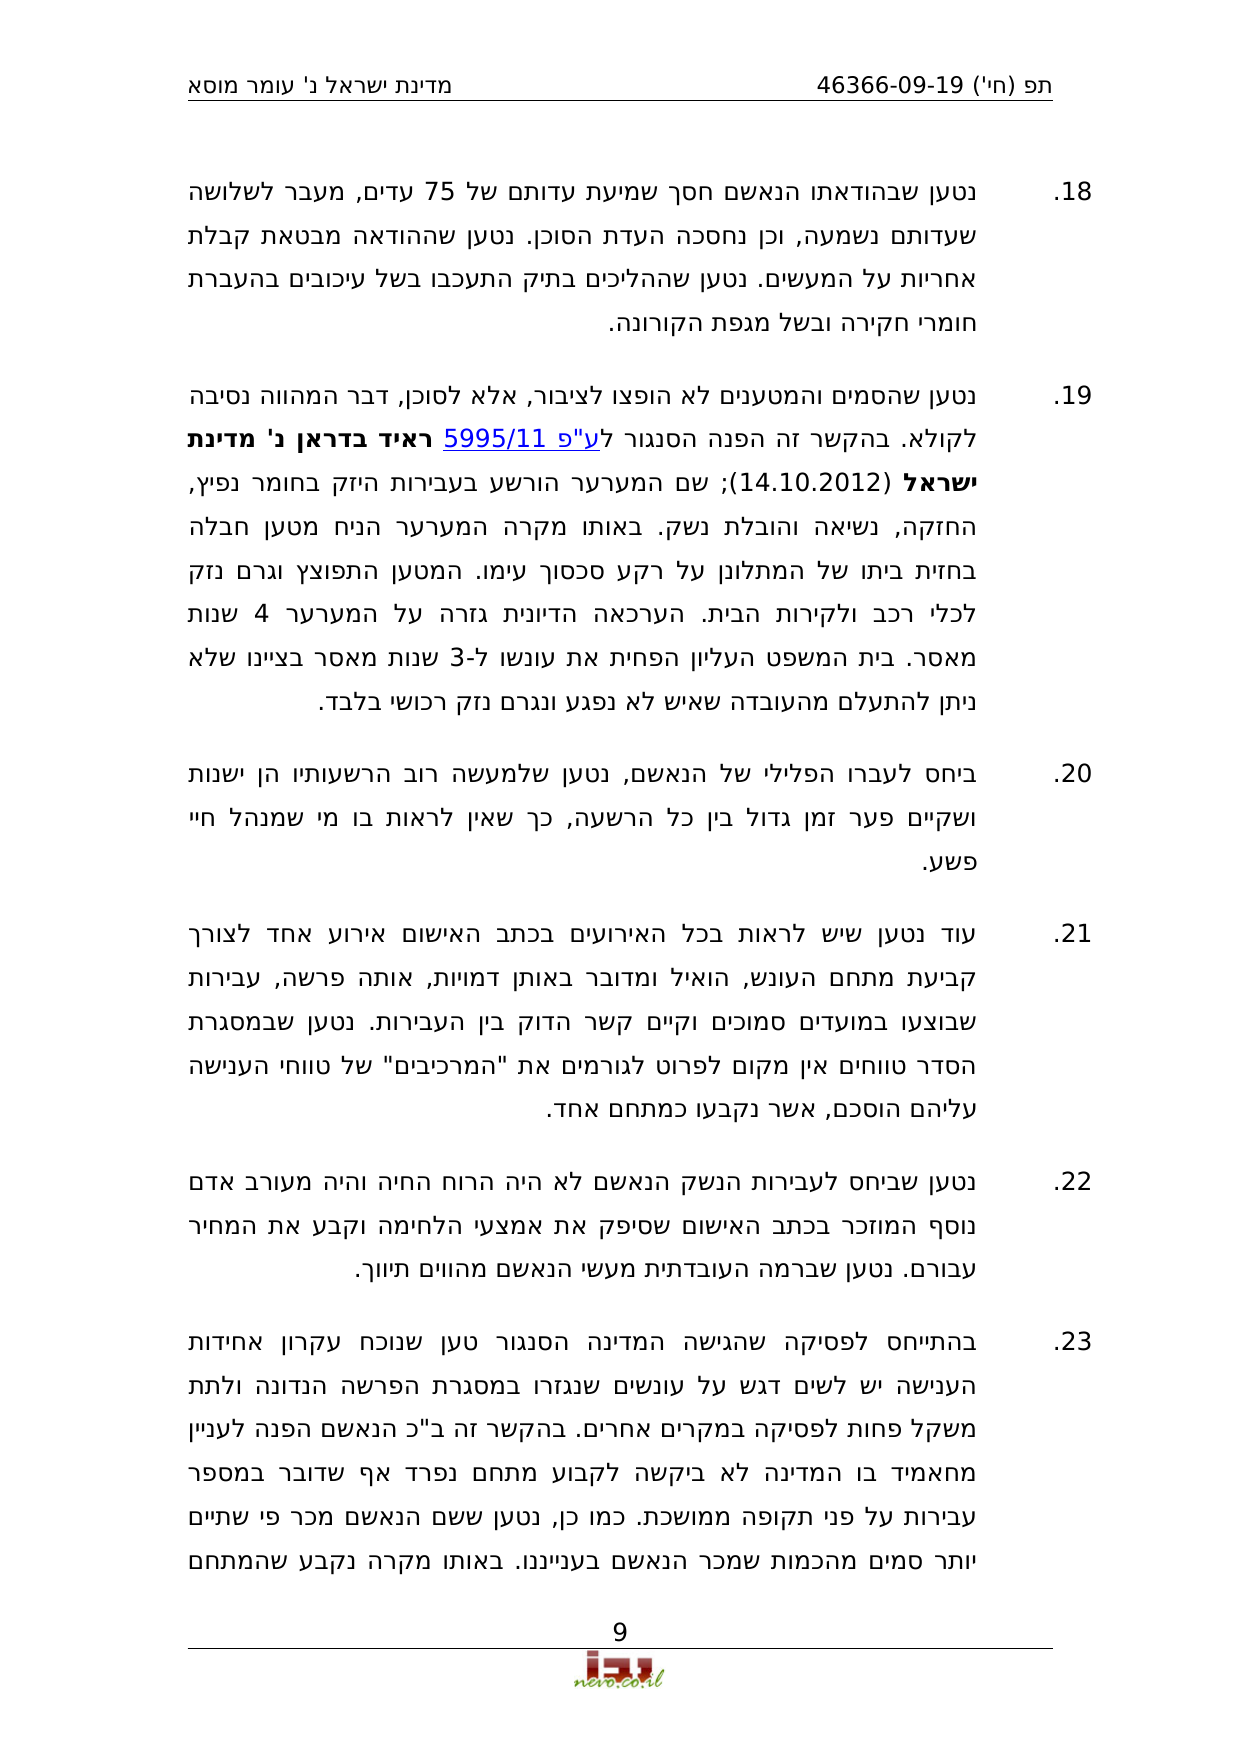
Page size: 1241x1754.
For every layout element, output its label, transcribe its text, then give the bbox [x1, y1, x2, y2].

list ביחס לעברו הפלילי של הנאשם, נטען שלמעשה רוב הרשעותיו הן ישנות ושקיים פער זמן גדול בין כל הרשעה, כך שאין לראות בו מי שמנהל חיי פשע. [187, 760, 1053, 876]
picture [574, 1650, 666, 1689]
list נטען שביחס לעבירות הנשק הנאשם לא היה הרוח החיה והיה מעורב אדם נוסף המוזכר בכתב האישום שסיפק את אמצעי הלחימה וקבע את המחיר עבורם. נטען שברמה העובדתית מעשי הנאשם מהווים תיווך. [187, 1167, 1053, 1284]
list נטען שבהודאתו הנאשם חסך שמיעת עדותם של 75 עדים, מעבר לשלושה שעדותם נשמעה, וכן נחסכה העדת הסוכן. נטען שההודאה מבטאת קבלת אחריות על המעשים. נטען שההליכים בתיק התעכבו בשל עיכובים בהעברת חומרי חקירה ובשל מגפת הקורונה. [187, 177, 1053, 338]
list נטען שהסמים והמטענים לא הופצו לציבור, אלא לסוכן, דבר המהווה נסיבה לקולא. בהקשר זה הפנה הסנגור לע"פ 5995/11 ראיד בדראן נ' מדינת ישראל (14.10.2012); שם המערער הורשע בעבירות היזק בחומר נפיץ, החזקה, נשיאה והובלת נשק. באותו מקרה המערער הניח מטען חבלה בחזית ביתו של המתלונן על רקע סכסוך עימו. המטען התפוצץ וגרם נזק לכלי רכב ולקירות הבית. הערכאה הדיונית גזרה על המערער 4 שנות מאסר. בית המשפט העליון הפחית את עונשו ל-3 שנות מאסר בציינו שלא ניתן להתעלם מהעובדה שאיש לא נפגע ונגרם נזק רכושי בלבד. [187, 381, 1053, 716]
list עוד נטען שיש לראות בכל האירועים בכתב האישום אירוע אחד לצורך קביעת מתחם העונש, הואיל ומדובר באותן דמויות, אותה פרשה, עבירות שבוצעו במועדים סמוכים וקיים קשר הדוק בין העבירות. נטען שבמסגרת הסדר טווחים אין מקום לפרוט לגורמים את "המרכיבים" של טווחי הענישה עליהם הוסכם, אשר נקבעו כמתחם אחד. [187, 920, 1053, 1124]
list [187, 1327, 1053, 1575]
